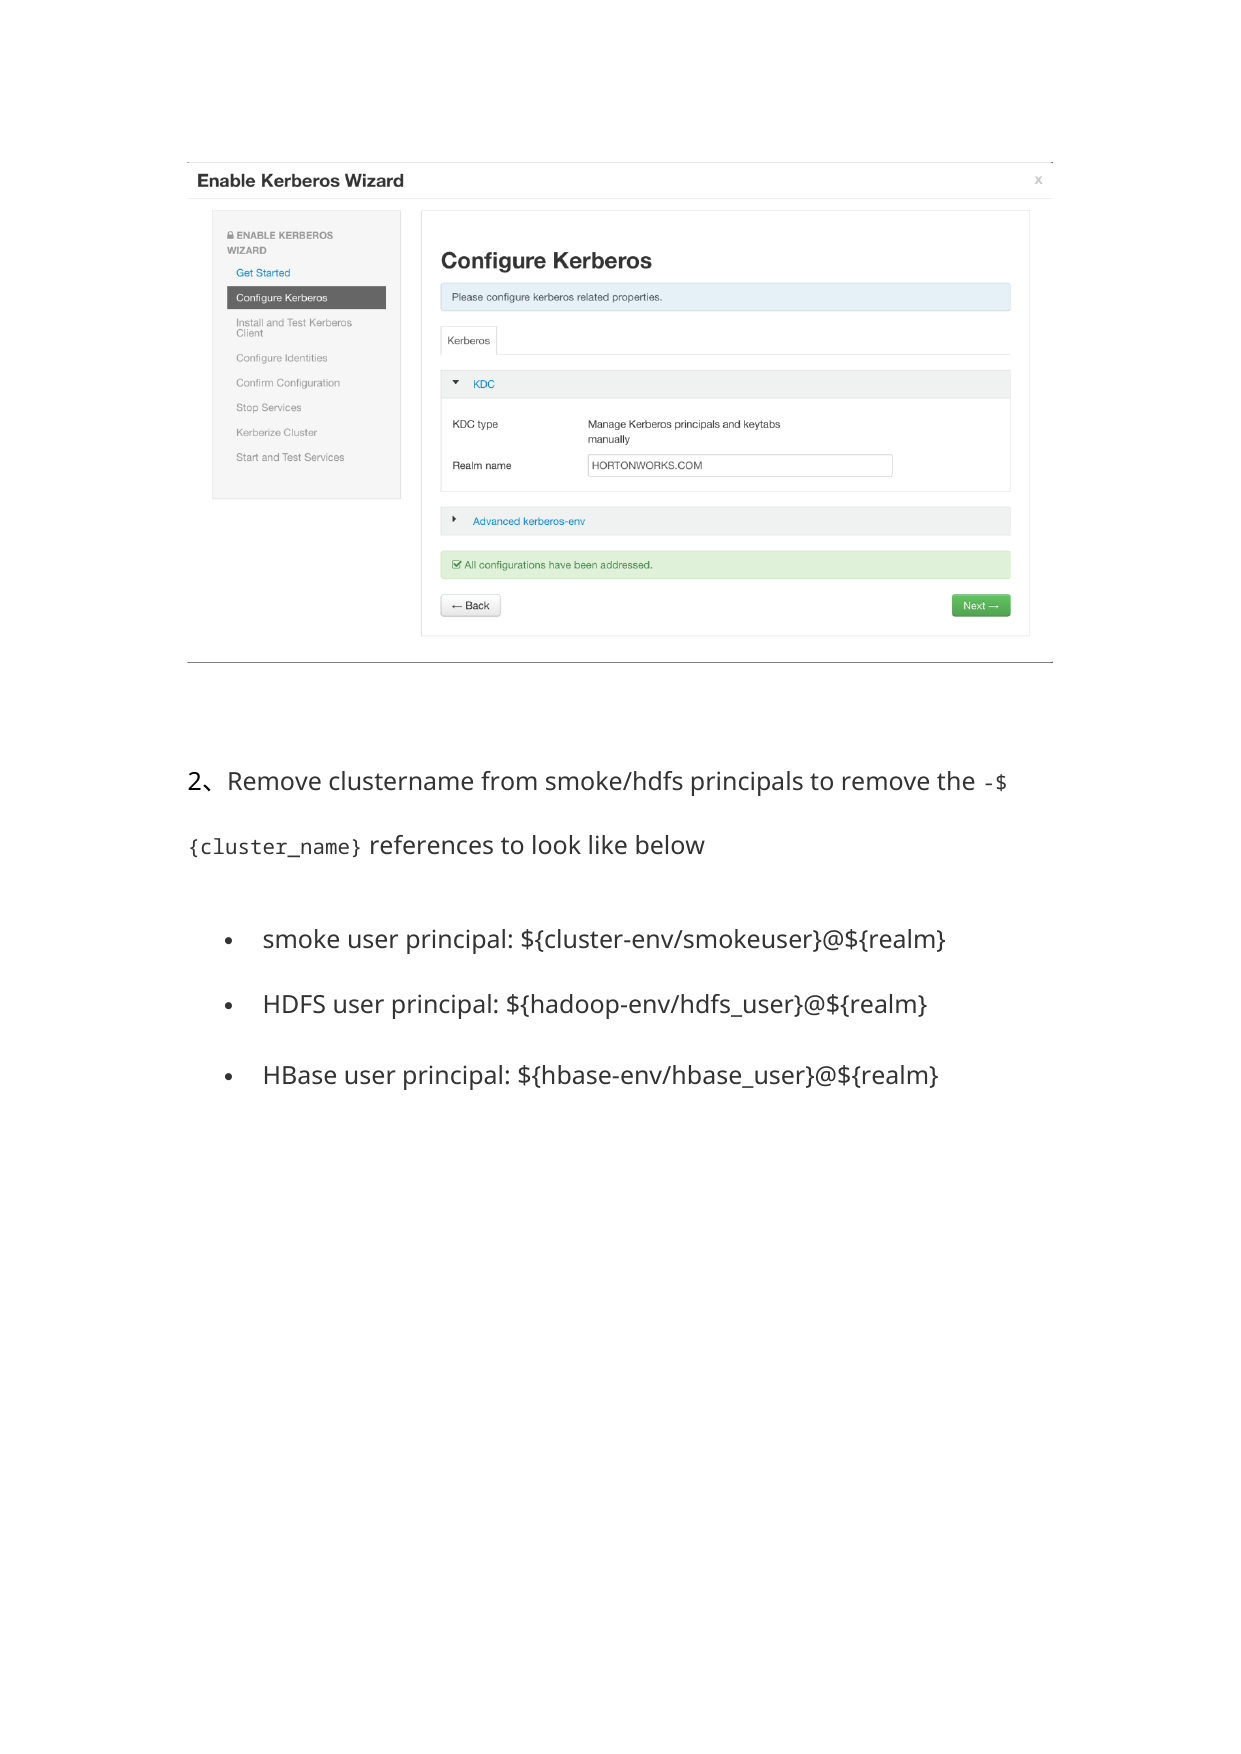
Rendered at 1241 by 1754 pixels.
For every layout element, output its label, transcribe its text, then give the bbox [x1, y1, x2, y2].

list HDFS user principal: ${hadoop-env/hdfs_user}@${realm} [225, 971, 1053, 1036]
text 2、Remove clustername from smoke/hdfs principals to remove the -${cluster_name} references to look like below [187, 747, 1053, 877]
picture [187, 162, 1053, 663]
list HBase user principal: ${hbase-env/hbase_user}@${realm} [225, 1042, 1053, 1107]
list smoke user principal: ${cluster-env/smokeuser}@${realm} [225, 906, 1053, 971]
